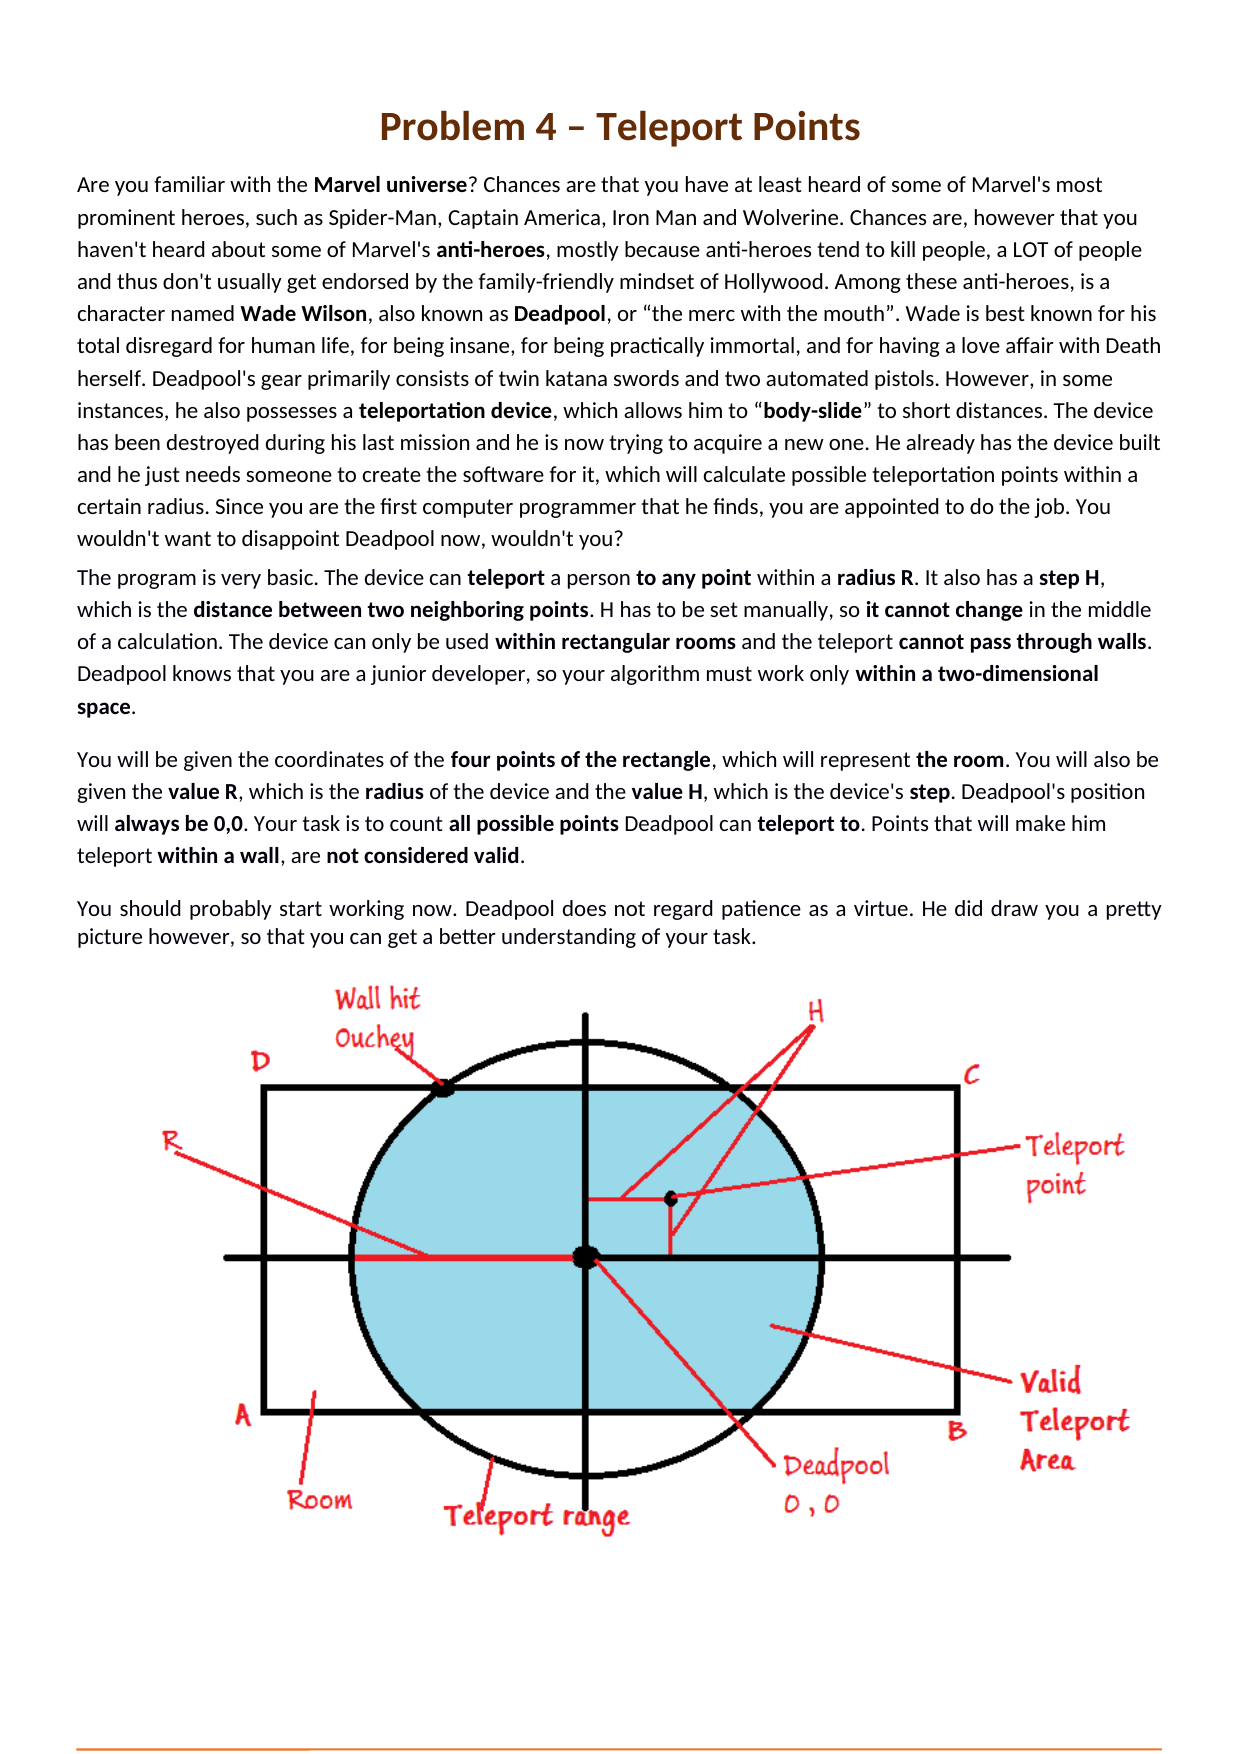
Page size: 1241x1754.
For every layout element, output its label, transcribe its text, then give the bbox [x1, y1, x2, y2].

text You will be given the coordinates of the four points of the rectangle, which will represent the room. You will also be given the value R, which is the radius of the device and the value H, which is the device's step. Deadpool's position will always be 0,0. Your task is to count all possible points Deadpool can teleport to. Points that will make him teleport within a wall, are not considered valid. [77, 745, 1163, 869]
subtitle Problem 4 – Teleport Points [77, 99, 1163, 150]
subtitle Are you familiar with the Marvel universe? Chances are that you have at least heard of some of Marvel's most prominent heroes, such as Spider-Man, Captain America, Iron Man and Wolverine. Chances are, however that you haven't heard about some of Marvel's anti-heroes, mostly because anti-heroes tend to kill people, a LOT of people and thus don't usually get endorsed by the family-friendly mindset of Hollywood. Among these anti-heroes, is a character named Wade Wilson, also known as Deadpool, or “the merc with the mouth”. Wade is best known for his total disregard for human life, for being insane, for being practically immortal, and for having a love affair with Death herself. Deadpool's gear primarily consists of twin katana swords and two automated pistols. However, in some instances, he also possesses a teleportation device, which allows him to “body-slide” to short distances. The device has been destroyed during his last mission and he is now trying to acquire a new one. He already has the device built and he just needs someone to create the software for it, which will calculate possible teleportation points within a certain radius. Since you are the first computer programmer that he finds, you are appointed to do the job. You wouldn't want to disappoint Deadpool now, wouldn't you? [77, 171, 1163, 553]
picture [76, 962, 1164, 1574]
text You should probably start working now. Deadpool does not regard patience as a virtue. He did draw you a pretty picture however, so that you can get a better understanding of your task. [77, 894, 1163, 950]
text The program is very basic. The device can teleport a person to any point within a radius R. It also has a step H, which is the distance between two neighboring points. H has to be set manually, so it cannot change in the middle of a calculation. The device can only be used within rectangular rooms and the teleport cannot pass through walls. Deadpool knows that you are a junior developer, so your algorithm must work only within a two-dimensional space. [77, 563, 1163, 720]
